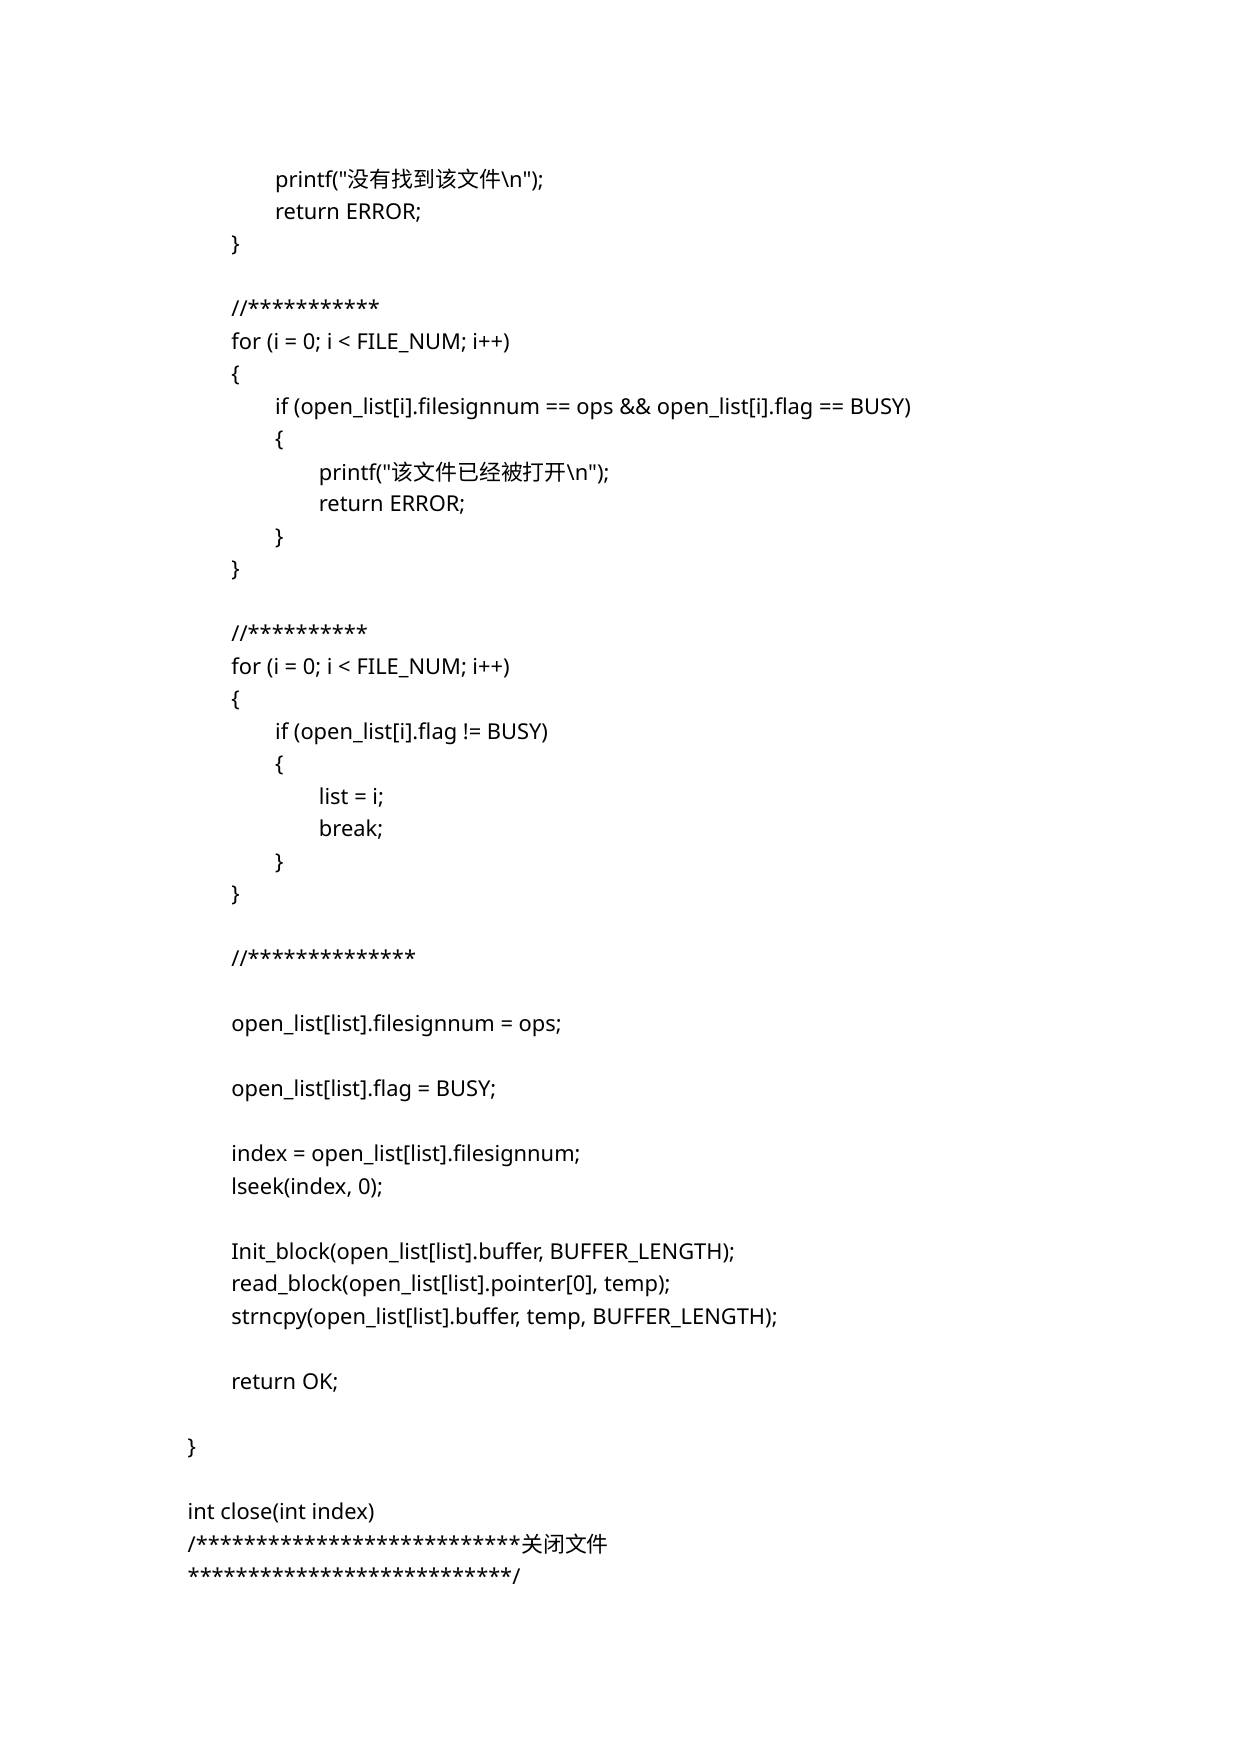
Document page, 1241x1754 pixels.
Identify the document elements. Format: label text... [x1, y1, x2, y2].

text open_list[list].filesignnum = ops; [187, 1007, 1053, 1039]
text /***************************关闭文件 [187, 1527, 1053, 1559]
text } [187, 877, 1053, 909]
text printf("该文件已经被打开\n"); [187, 454, 1053, 487]
text return ERROR; [187, 194, 1053, 227]
text } [187, 227, 1053, 259]
text ***************************/ [187, 1559, 1053, 1592]
text break; [187, 812, 1053, 844]
text printf("没有找到该文件\n"); [187, 162, 1053, 194]
text if (open_list[i].flag != BUSY) [187, 714, 1053, 747]
text return ERROR; [187, 487, 1053, 519]
text { [187, 682, 1053, 714]
text { [187, 357, 1053, 389]
text return OK; [187, 1364, 1053, 1397]
text int close(int index) [187, 1494, 1053, 1527]
text strncpy(open_list[list].buffer, temp, BUFFER_LENGTH); [187, 1299, 1053, 1332]
text //********** [187, 617, 1053, 649]
text } [187, 552, 1053, 584]
text } [187, 519, 1053, 552]
text } [187, 1429, 1053, 1462]
text //*********** [187, 292, 1053, 324]
text for (i = 0; i < FILE_NUM; i++) [187, 649, 1053, 682]
text if (open_list[i].filesignnum == ops && open_list[i].flag == BUSY) [187, 389, 1053, 422]
text for (i = 0; i < FILE_NUM; i++) [187, 324, 1053, 357]
text index = open_list[list].filesignnum; [187, 1137, 1053, 1169]
text lseek(index, 0); [187, 1169, 1053, 1202]
text { [187, 422, 1053, 454]
text Init_block(open_list[list].buffer, BUFFER_LENGTH); [187, 1234, 1053, 1267]
text read_block(open_list[list].pointer[0], temp); [187, 1267, 1053, 1299]
text { [187, 747, 1053, 779]
text open_list[list].flag = BUSY; [187, 1072, 1053, 1104]
text //************** [187, 942, 1053, 974]
text list = i; [187, 779, 1053, 812]
text } [187, 844, 1053, 877]
